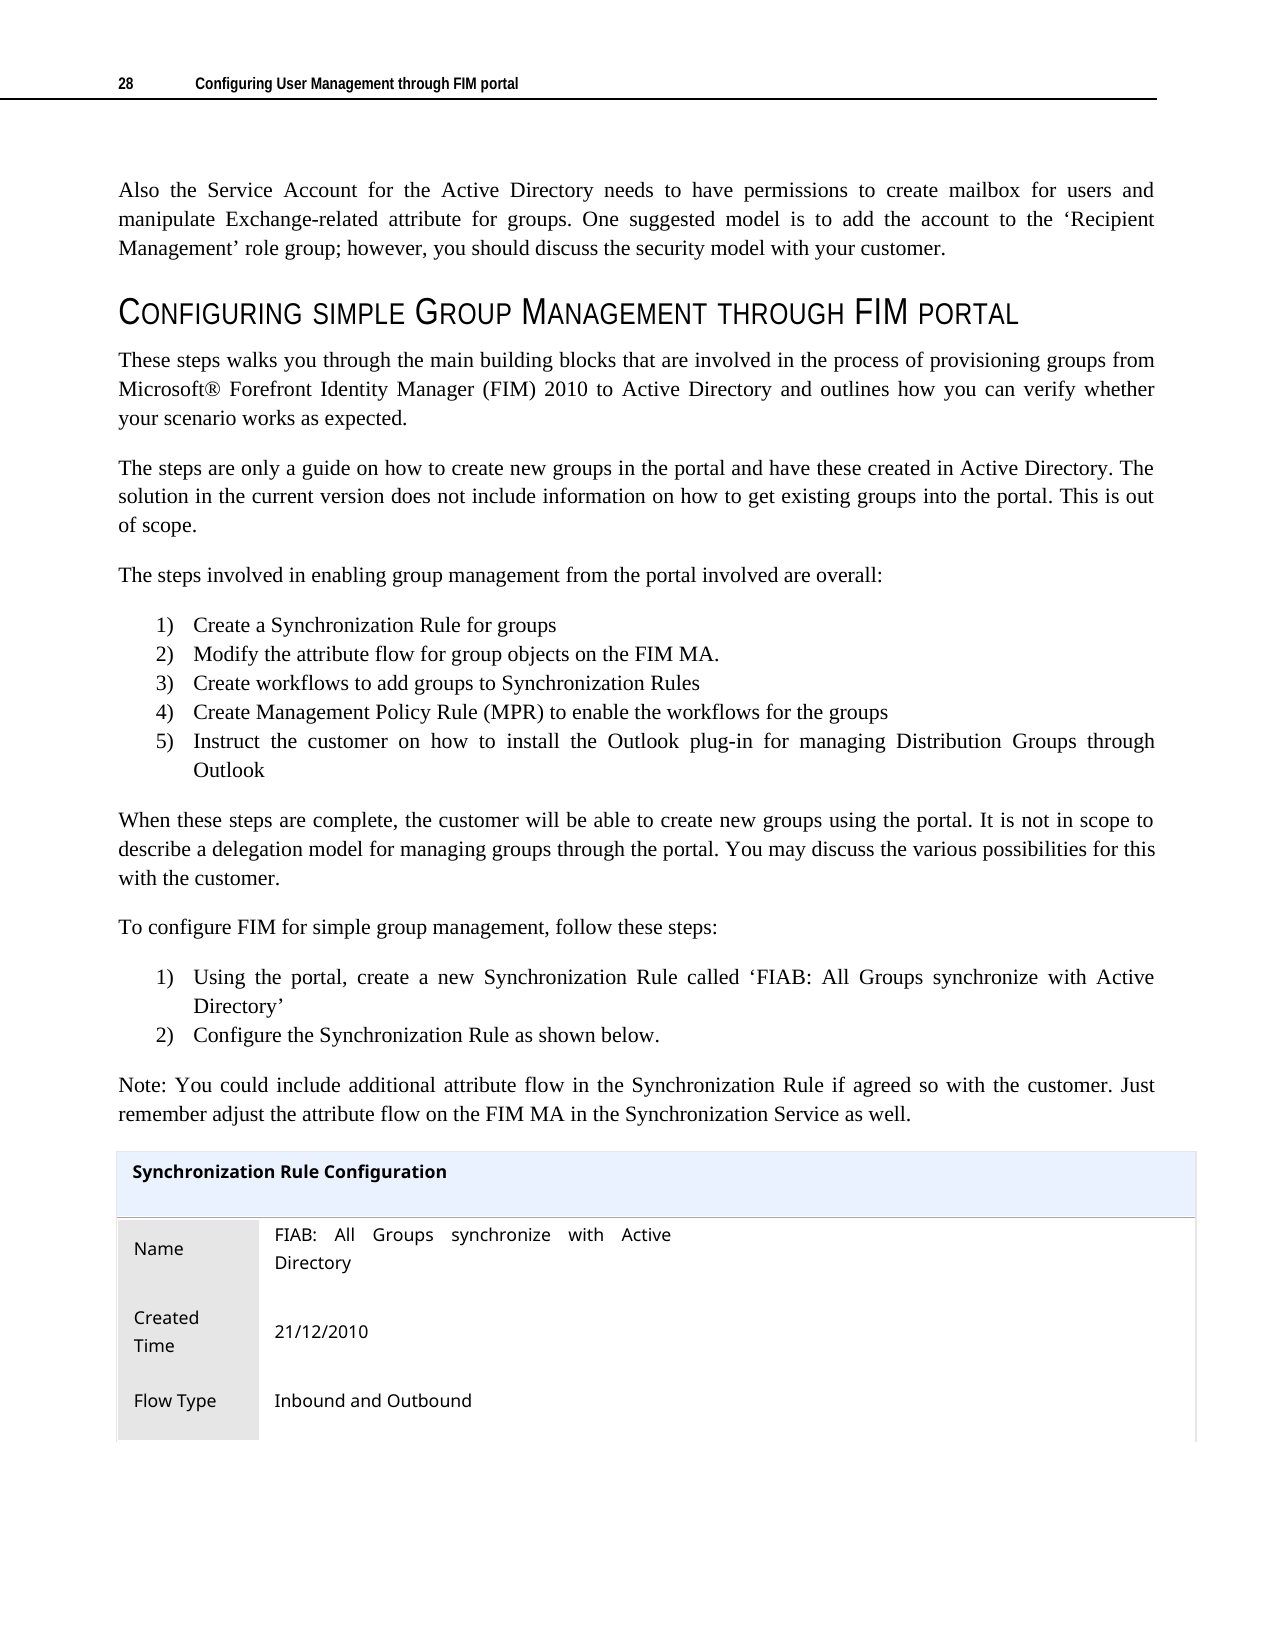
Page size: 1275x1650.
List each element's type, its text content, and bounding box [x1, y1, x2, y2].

list Create Management Policy Rule (MPR) to enable the workflows for the groups [156, 699, 1157, 724]
text The steps involved in enabling group management from the portal involved are overall: [118, 562, 1157, 587]
text When these steps are complete, the customer will be able to create new groups using the portal. It is not in scope to describe a delegation model for managing groups through the portal. You may discuss the various possibilities for this with the customer. [118, 807, 1157, 890]
table_cell [117, 1218, 1195, 1442]
text Also the Service Account for the Active Directory needs to have permissions to create mailbox for users and manipulate Exchange-related attribute for groups. One suggested model is to add the account to the ‘Recipient Management’ role group; however, you should discuss the security model with your customer. [118, 177, 1157, 260]
text To configure FIM for simple group management, follow these steps: [118, 914, 1157, 939]
list Using the portal, create a new Synchronization Rule called ‘FIAB: All Groups synchronize with Active Directory’ [156, 964, 1157, 1018]
subtitle Configuring simple Group Management through FIM portal [118, 289, 1157, 332]
list Modify the attribute flow for group objects on the FIM MA. [156, 641, 1157, 666]
table_header Synchronization Rule Configuration [117, 1152, 1195, 1216]
text Note: You could include additional attribute flow in the Synchronization Rule if agreed so with the customer. Just remember adjust the attribute flow on the FIM MA in the Synchronization Service as well. [118, 1072, 1157, 1126]
text These steps walks you through the main building blocks that are involved in the process of provisioning groups from Microsoft® Forefront Identity Manager (FIM) 2010 to Active Directory and outlines how you can verify whether your scenario works as expected. [118, 347, 1157, 430]
list Configure the Synchronization Rule as shown below. [156, 1022, 1157, 1047]
text The steps are only a guide on how to create new groups in the portal and have these created in Active Directory. The solution in the current version does not include information on how to get existing groups into the portal. This is out of scope. [118, 454, 1157, 538]
list Create workflows to add groups to Synchronization Rules [156, 670, 1157, 695]
list Instruct the customer on how to install the Outlook plug-in for managing Distribution Groups through Outlook [156, 728, 1157, 782]
list Create a Synchronization Rule for groups [156, 612, 1157, 637]
